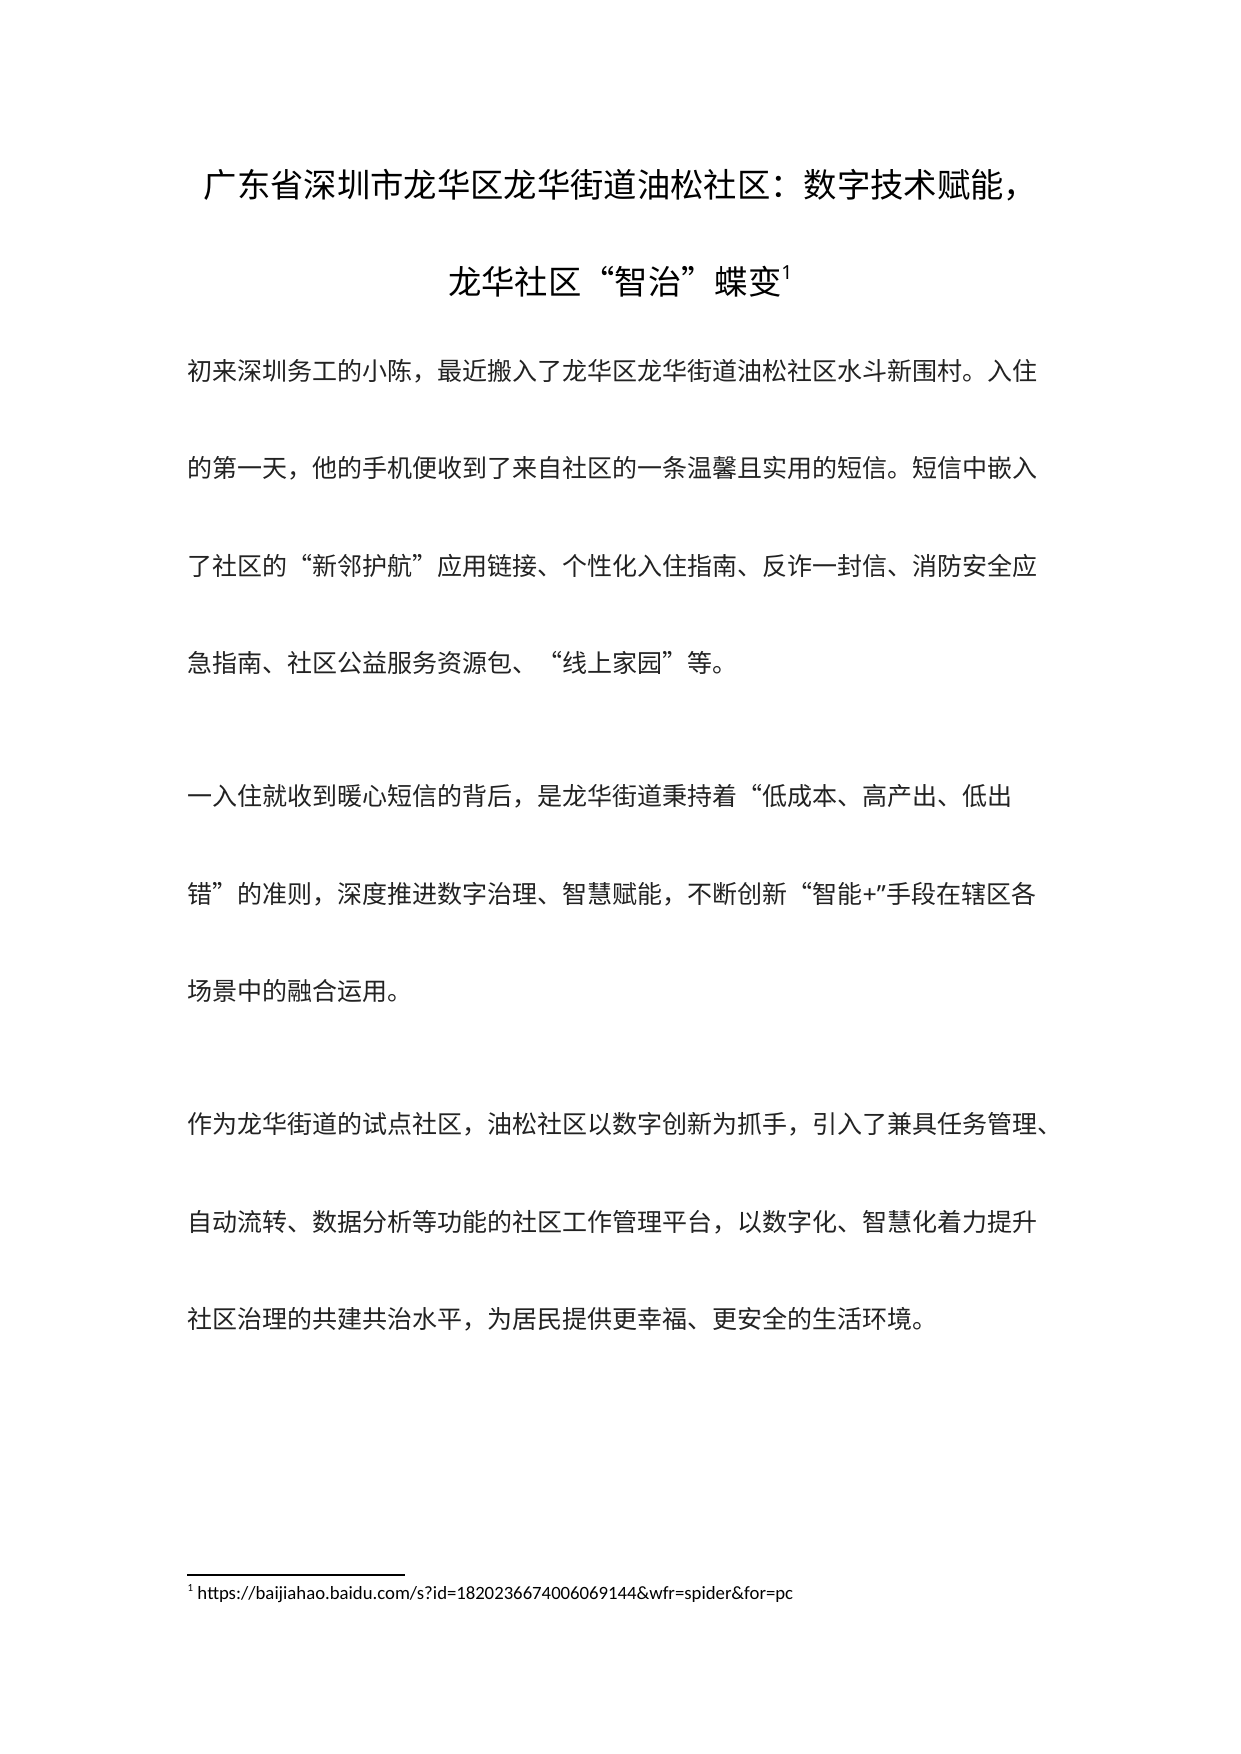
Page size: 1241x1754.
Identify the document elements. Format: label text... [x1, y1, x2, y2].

text 一入住就收到暖心短信的背后，是龙华街道秉持着“低成本、高产出、低出错”的准则，深度推进数字治理、智慧赋能，不断创新“智能+”手段在辖区各场景中的融合运用。 [187, 762, 1053, 1022]
text 初来深圳务工的小陈，最近搬入了龙华区龙华街道油松社区水斗新围村。入住的第一天，他的手机便收到了来自社区的一条温馨且实用的短信。短信中嵌入了社区的“新邻护航”应用链接、个性化入住指南、反诈一封信、消防安全应急指南、社区公益服务资源包、“线上家园”等。 [187, 337, 1053, 694]
text 广东省深圳市龙华区龙华街道油松社区：数字技术赋能，龙华社区“智治”蝶变 [187, 150, 1053, 312]
text 作为龙华街道的试点社区，油松社区以数字创新为抓手，引入了兼具任务管理、自动流转、数据分析等功能的社区工作管理平台，以数字化、智慧化着力提升社区治理的共建共治水平，为居民提供更幸福、更安全的生活环境。 [187, 1090, 1053, 1350]
